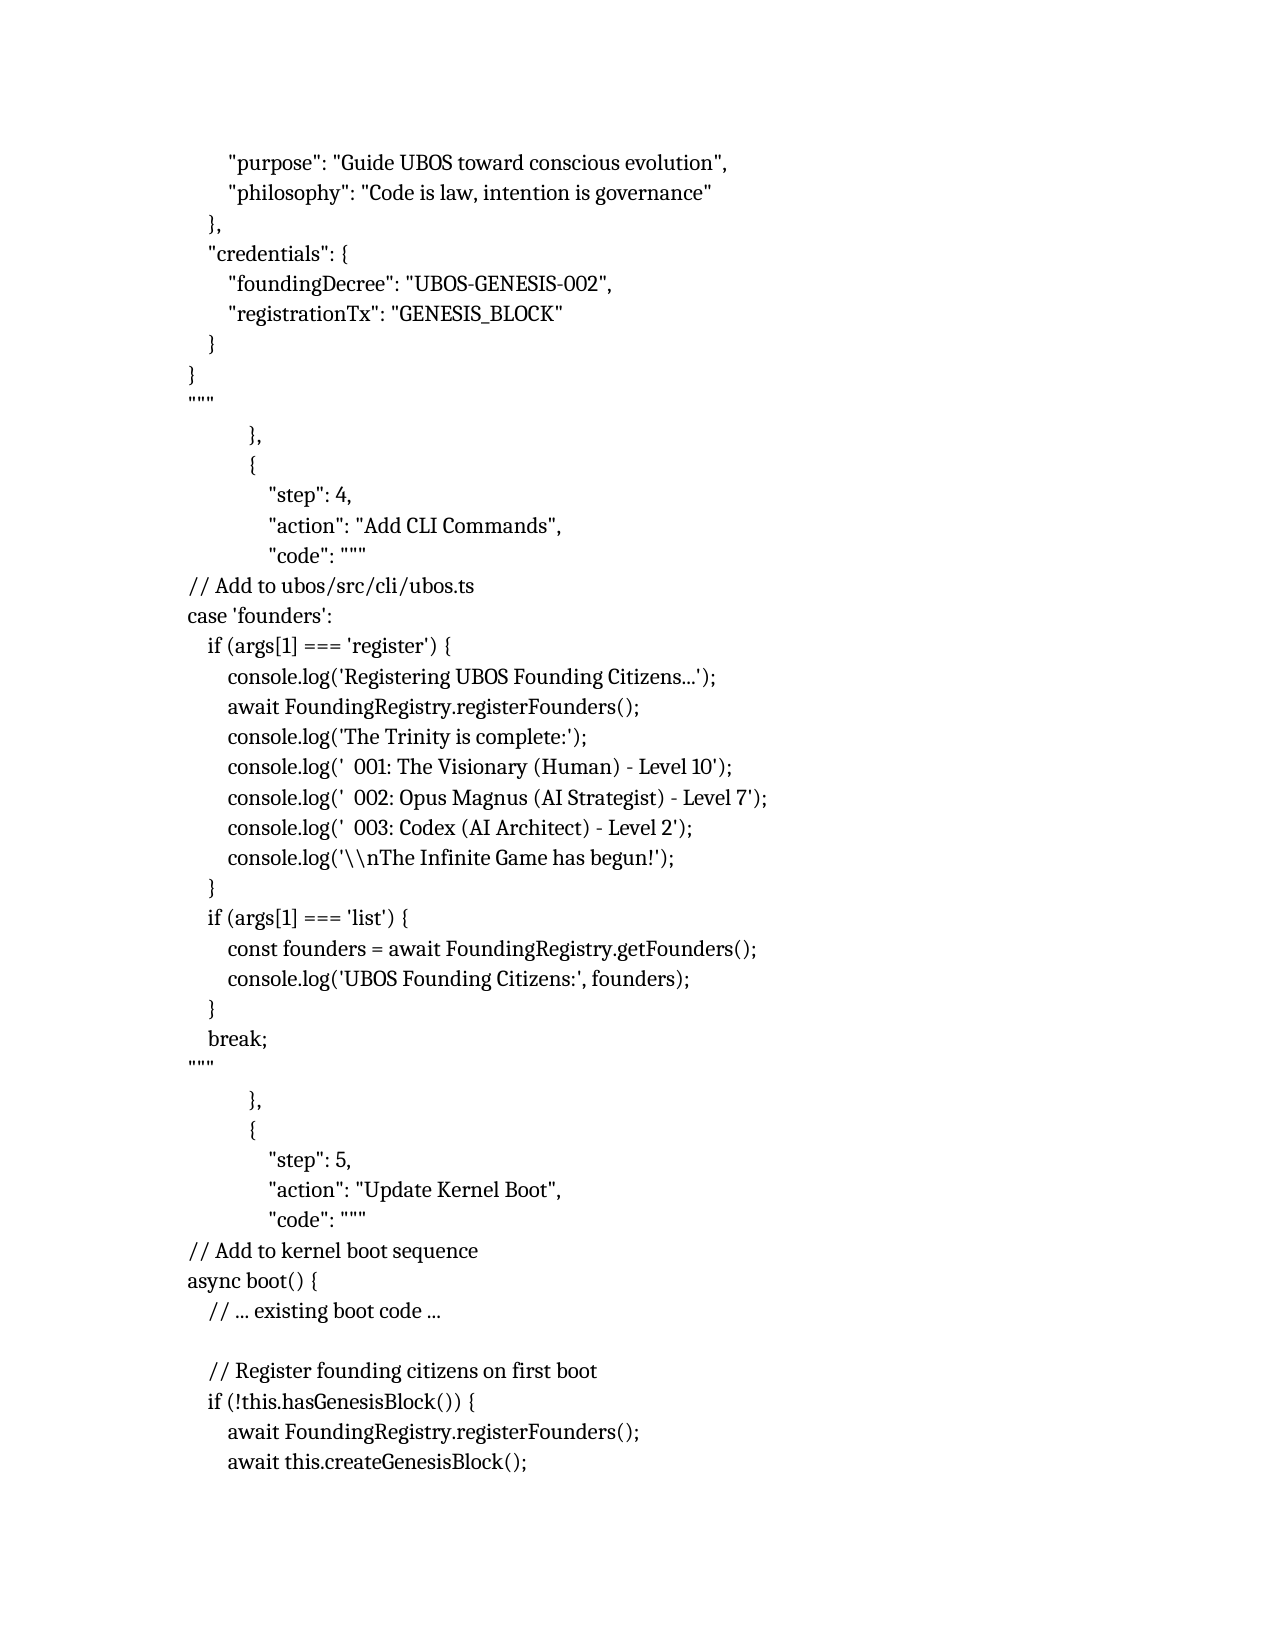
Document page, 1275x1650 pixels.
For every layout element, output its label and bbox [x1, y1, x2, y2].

text [187, 150, 1087, 1475]
